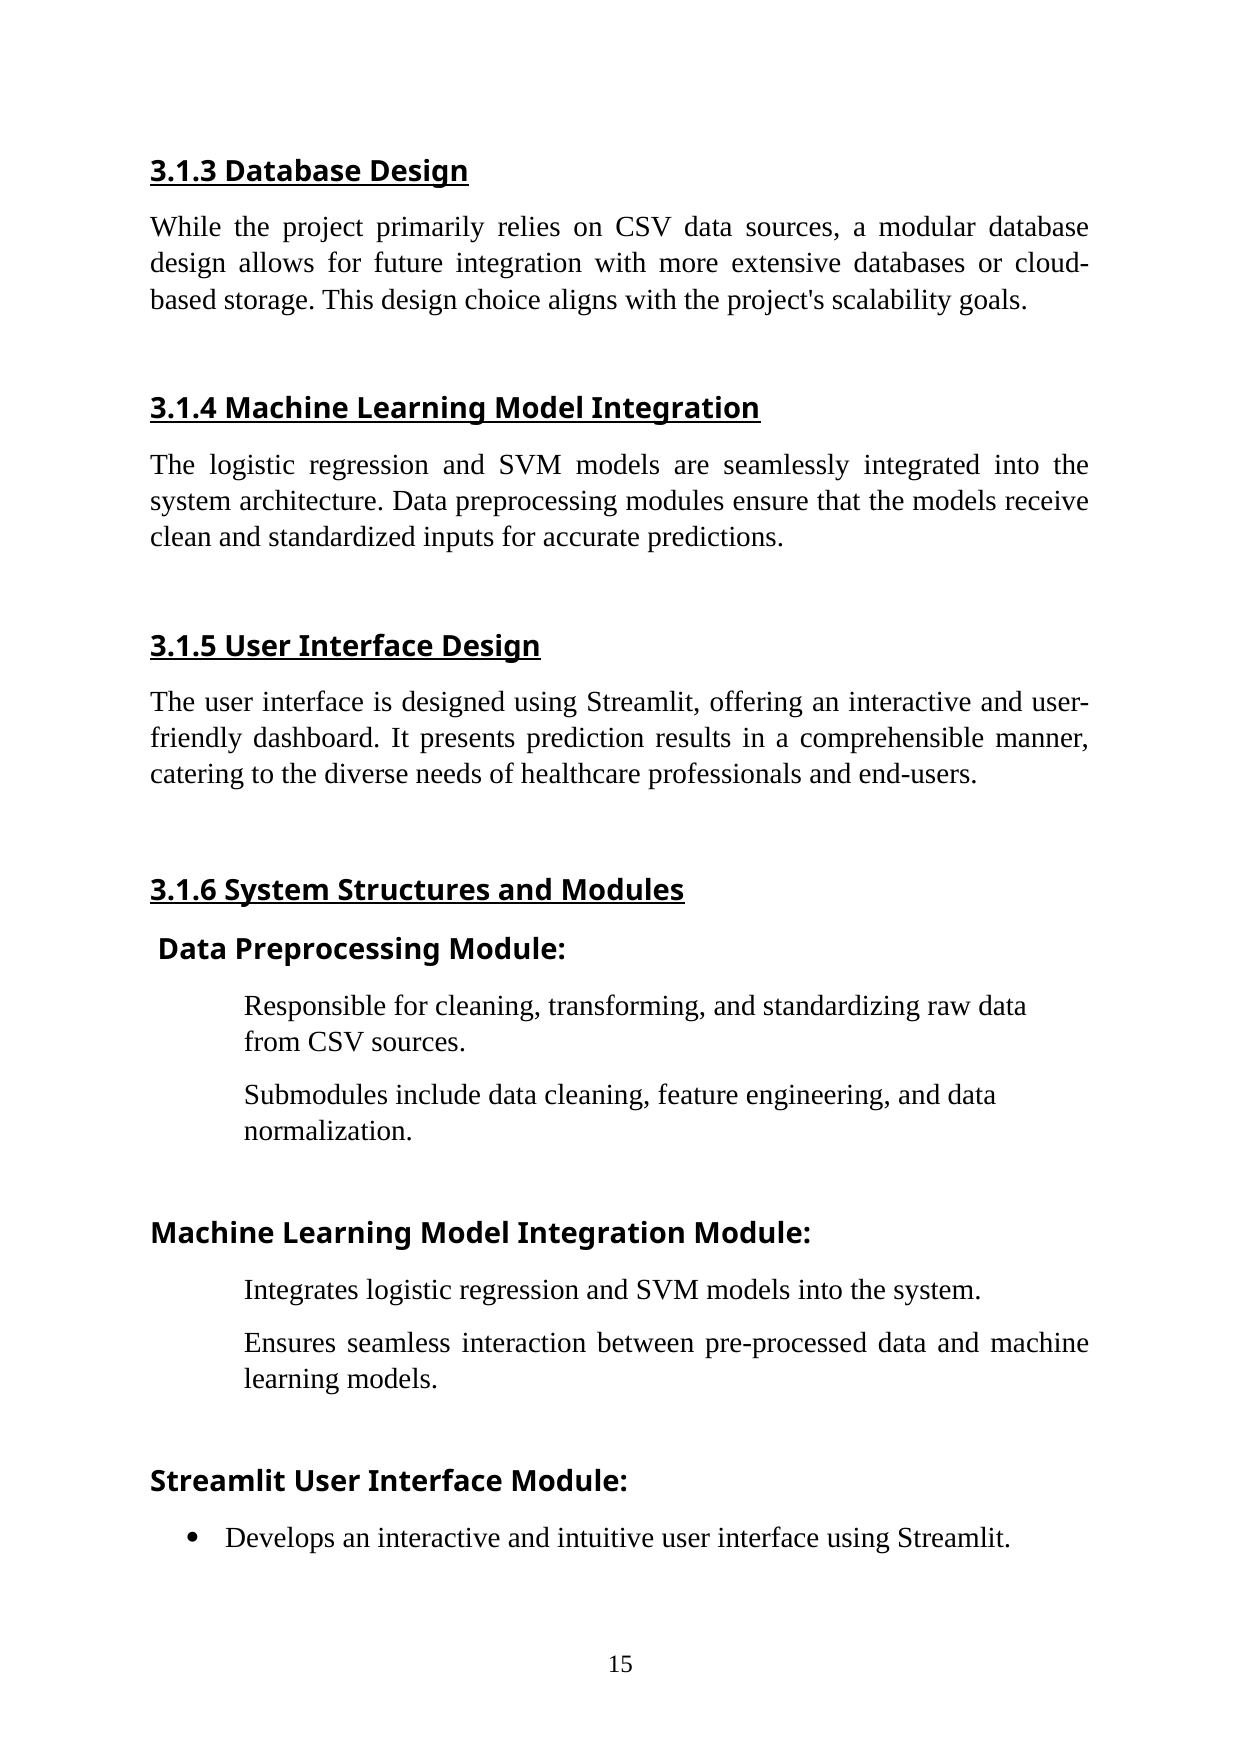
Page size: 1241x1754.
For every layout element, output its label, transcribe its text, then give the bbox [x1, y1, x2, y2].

text Integrates logistic regression and SVM models into the system. [244, 1272, 1090, 1306]
text Submodules include data cleaning, feature engineering, and data normalization. [244, 1077, 1090, 1146]
text Machine Learning Model Integration Module: [150, 1213, 1090, 1252]
text Responsible for cleaning, transforming, and standardizing raw data from CSV sources. [244, 988, 1090, 1057]
text The user interface is designed using Streamlit, offering an interactive and user-friendly dashboard. It presents prediction results in a comprehensible manner, catering to the diverse needs of healthcare professionals and end-users. [150, 684, 1090, 790]
text 3.1.6 System Structures and Modules [150, 869, 1090, 908]
list Develops an interactive and intuitive user interface using Streamlit. [187, 1520, 1090, 1554]
text Data Preprocessing Module: [150, 928, 1090, 968]
text Ensures seamless interaction between pre-processed data and machine learning models. [244, 1325, 1090, 1394]
text 3.1.5 User Interface Design [150, 625, 1090, 664]
text The logistic regression and SVM models are seamlessly integrated into the system architecture. Data preprocessing modules ensure that the models receive clean and standardized inputs for accurate predictions. [150, 447, 1090, 553]
text Streamlit User Interface Module: [150, 1461, 1090, 1500]
text 3.1.4 Machine Learning Model Integration [150, 387, 1090, 427]
text While the project primarily relies on CSV data sources, a modular database design allows for future integration with more extensive databases or cloud-based storage. This design choice aligns with the project's scalability goals. [150, 209, 1090, 315]
text 3.1.3 Database Design [150, 150, 1090, 190]
